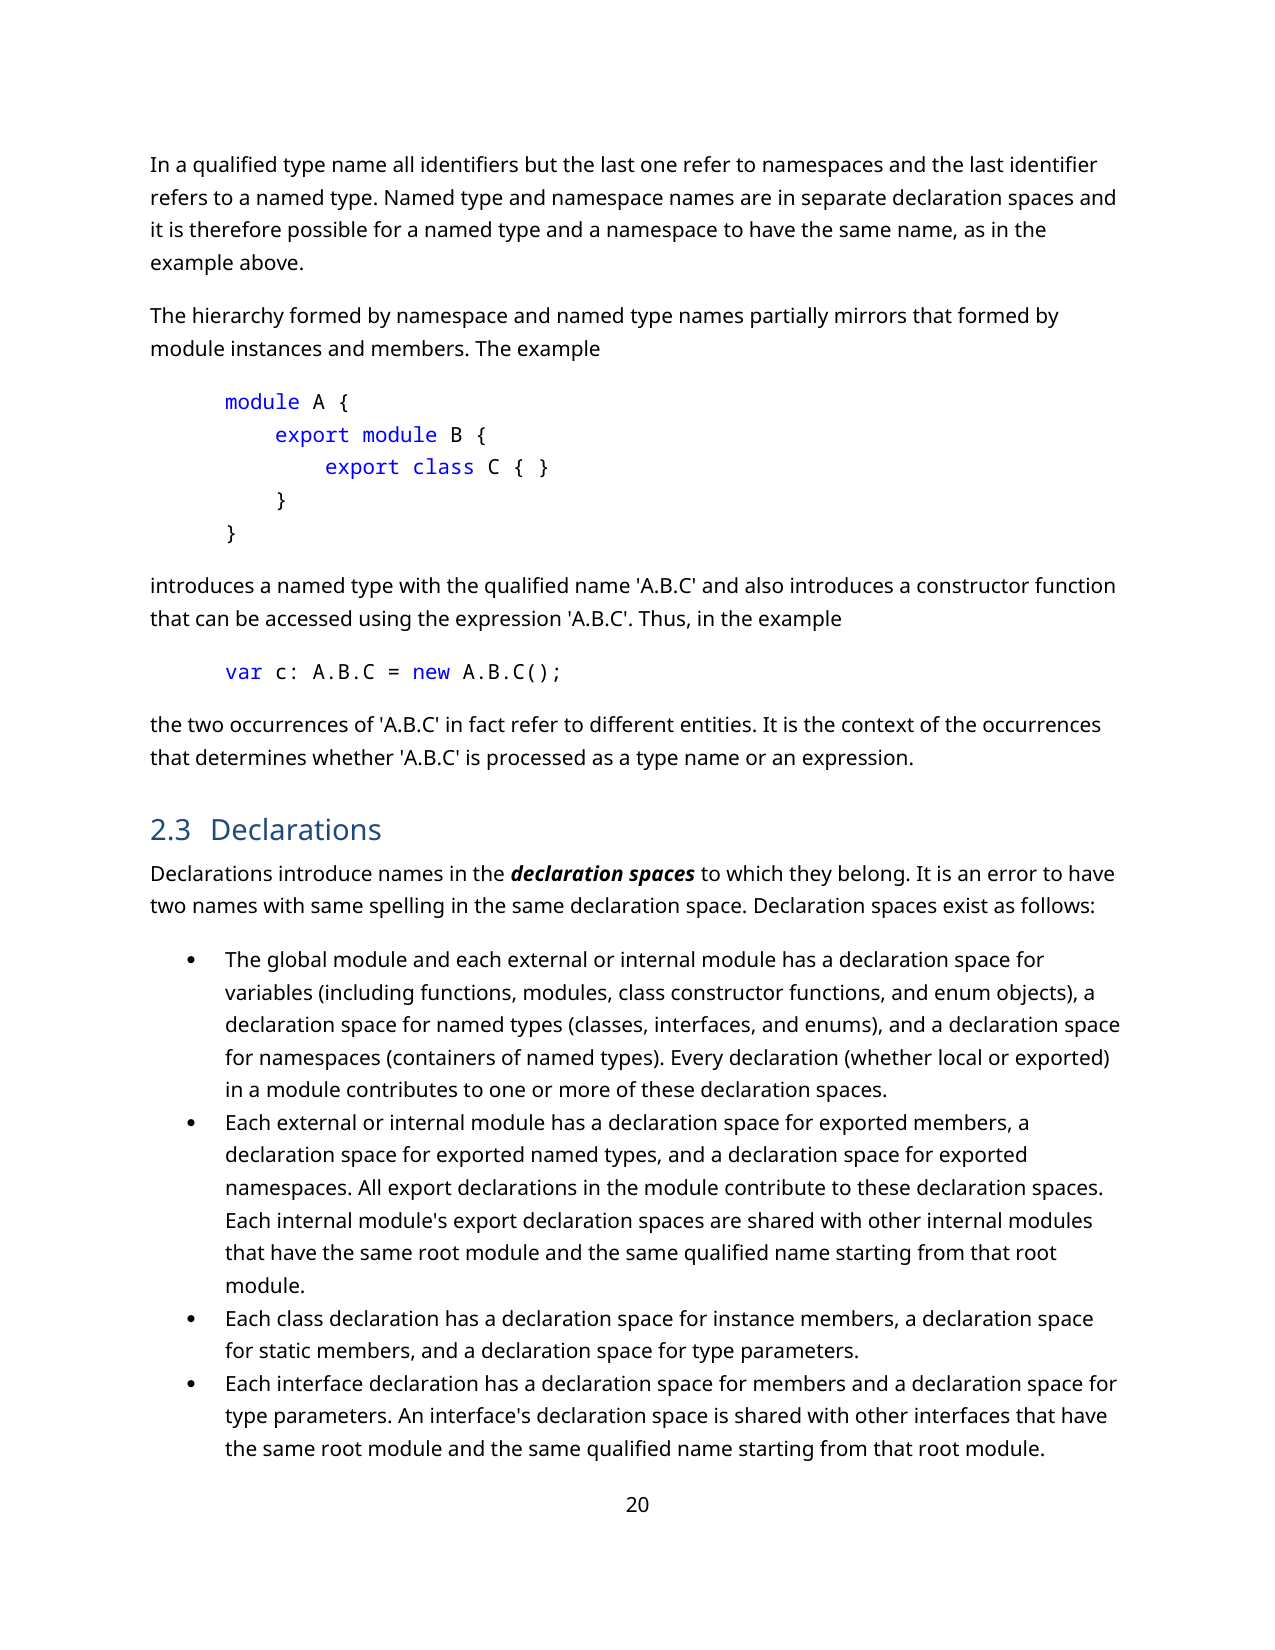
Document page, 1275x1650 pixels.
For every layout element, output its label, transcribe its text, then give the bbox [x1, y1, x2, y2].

text var c: A.B.C = new A.B.C(); [450, 657, 1125, 686]
list Each interface declaration has a declaration space for members and a declaration space for type parameters. An interface's declaration space is shared with other interfaces that have the same root module and the same qualified name starting from that root module. [187, 1369, 1125, 1462]
text The hierarchy formed by namespace and named type names partially mirrors that formed by module instances and members. The example [150, 301, 1125, 362]
text In a qualified type name all identifiers but the last one refer to namespaces and the last identifier refers to a named type. Named type and namespace names are in separate declaration spaces and it is therefore possible for a named type and a namespace to have the same name, as in the example above. [150, 150, 1125, 276]
text module A { export module B { export class C { } } } [225, 387, 1125, 546]
list Each external or internal module has a declaration space for exported members, a declaration space for exported named types, and a declaration space for exported namespaces. All export declarations in the module contribute to these declaration spaces. Each internal module's export declaration spaces are shared with other internal modules that have the same root module and the same qualified name starting from that root module. [187, 1108, 1125, 1299]
text the two occurrences of 'A.B.C' in fact refer to different entities. It is the context of the occurrences that determines whether 'A.B.C' is processed as a type name or an expression. [150, 711, 1125, 772]
text Declarations introduce names in the declaration spaces to which they belong. It is an error to have two names with same spelling in the same declaration space. Declaration spaces exist as follows: [150, 859, 1125, 920]
list Each class declaration has a declaration space for instance members, a declaration space for static members, and a declaration space for type parameters. [187, 1304, 1125, 1365]
text var c: A.B.C = new A.B.C(); [262, 657, 413, 686]
list The global module and each external or internal module has a declaration space for variables (including functions, modules, class constructor functions, and enum objects), a declaration space for named types (classes, interfaces, and enums), and a declaration space for namespaces (containers of named types). Every declaration (whether local or exported) in a module contributes to one or more of these declaration spaces. [187, 945, 1125, 1104]
text introduces a named type with the qualified name 'A.B.C' and also introduces a constructor function that can be accessed using the expression 'A.B.C'. Thus, in the example [150, 571, 1125, 632]
subtitle Declarations [150, 809, 1125, 849]
